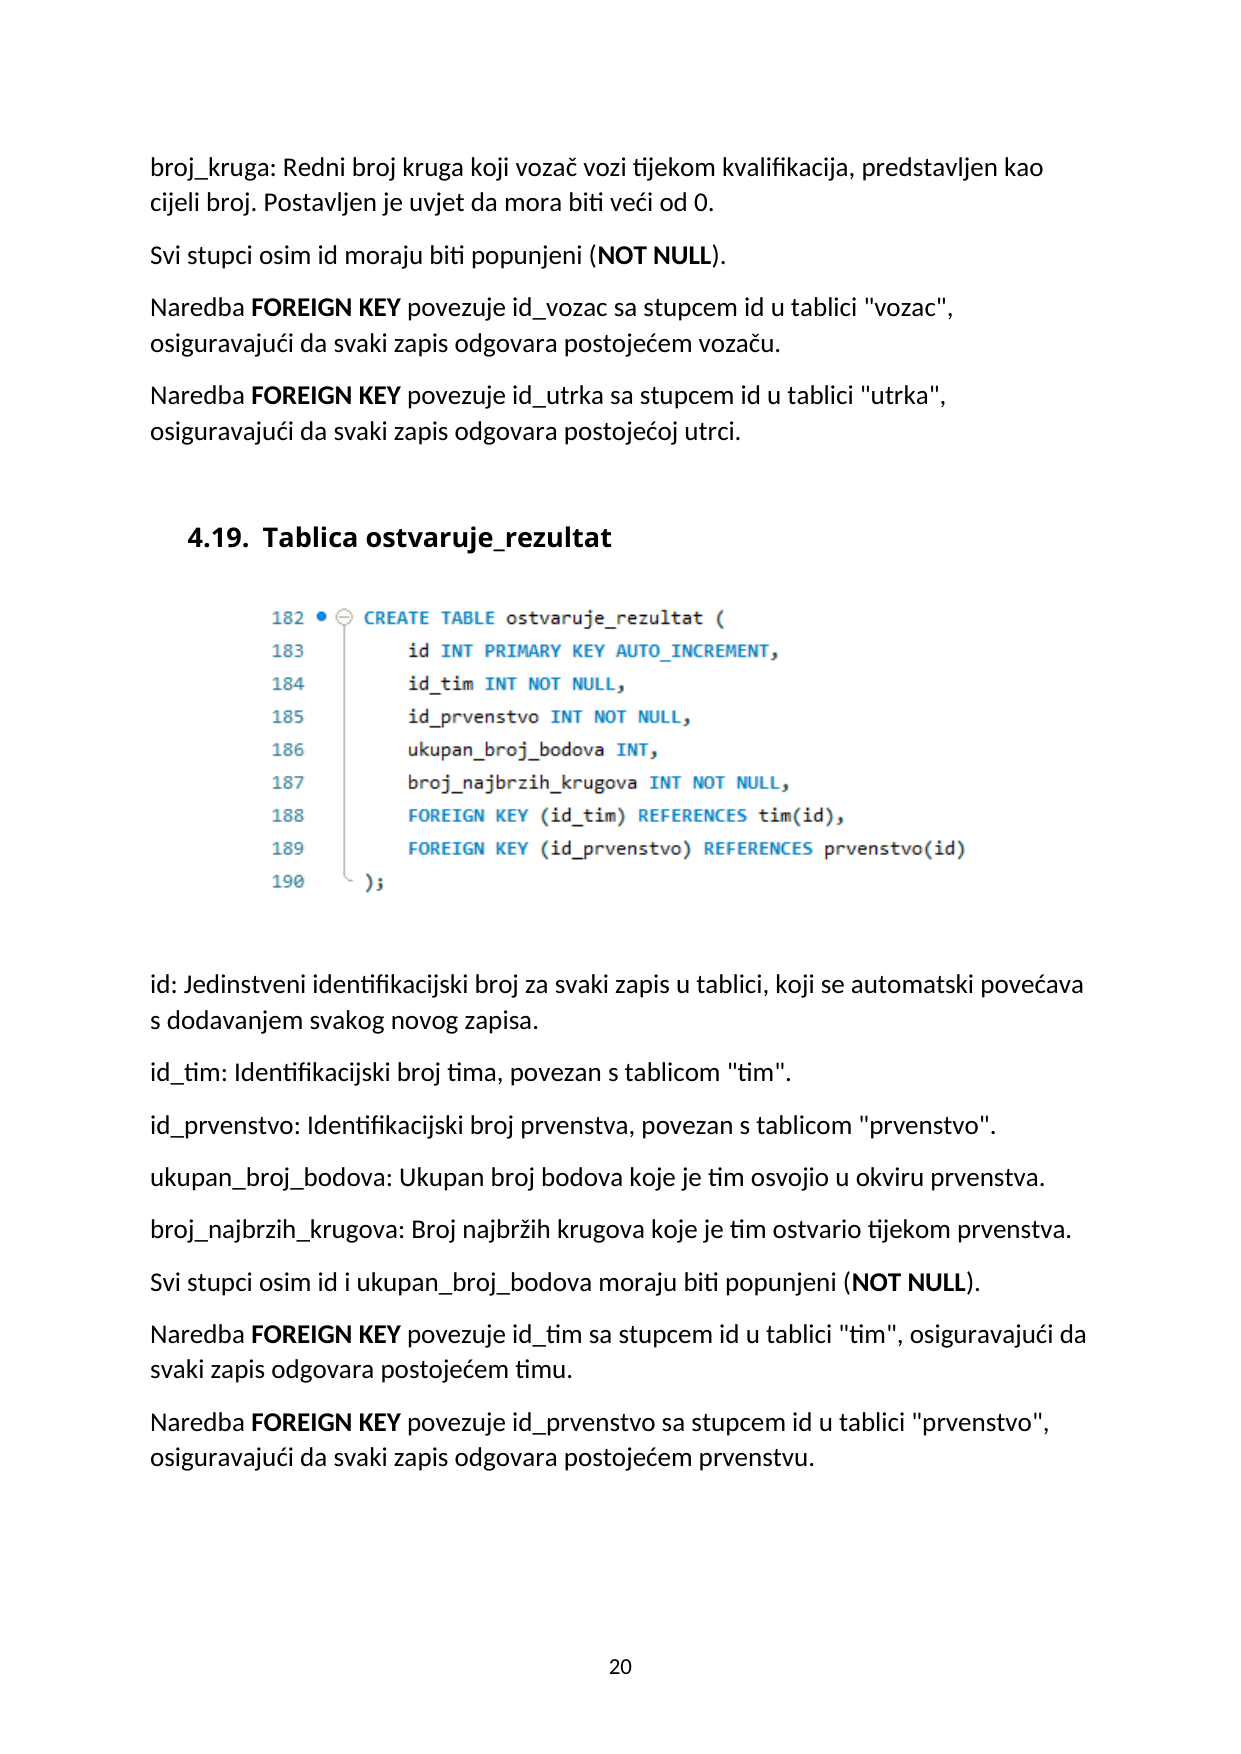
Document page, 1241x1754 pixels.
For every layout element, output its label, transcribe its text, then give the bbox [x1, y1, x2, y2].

text broj_kruga: Redni broj kruga koji vozač vozi tijekom kvalifikacija, predstavljen kao cijeli broj. Postavljen je uvjet da mora biti veći od 0. [150, 150, 1090, 219]
text Svi stupci osim id i ukupan_broj_bodova moraju biti popunjeni (NOT NULL). [150, 1265, 1090, 1298]
text Naredba FOREIGN KEY povezuje id_utrka sa stupcem id u tablici "utrka", osiguravajući da svaki zapis odgovara postojećoj utrci. [150, 378, 1090, 447]
text id: Jedinstveni identifikacijski broj za svaki zapis u tablici, koji se automatski povećava s dodavanjem svakog novog zapisa. [150, 968, 1090, 1036]
text Naredba FOREIGN KEY povezuje id_vozac sa stupcem id u tablici "vozac", osiguravajući da svaki zapis odgovara postojećem vozaču. [150, 290, 1090, 359]
text id_prvenstvo: Identifikacijski broj prvenstva, povezan s tablicom "prvenstvo". [150, 1108, 1090, 1141]
text Svi stupci osim id moraju biti popunjeni (NOT NULL). [150, 238, 1090, 271]
subtitle Tablica ostvaruje_rezultat [187, 518, 1090, 555]
text id_tim: Identifikacijski broj tima, povezan s tablicom "tim". [150, 1056, 1090, 1088]
text ukupan_broj_bodova: Ukupan broj bodova koje je tim osvojio u okviru prvenstva. [150, 1160, 1090, 1193]
text Naredba FOREIGN KEY povezuje id_prvenstvo sa stupcem id u tablici "prvenstvo", osiguravajući da svaki zapis odgovara postojećem prvenstvu. [150, 1405, 1090, 1473]
text broj_najbrzih_krugova: Broj najbržih krugova koje je tim ostvario tijekom prvenstva. [150, 1212, 1090, 1245]
picture [267, 605, 973, 902]
text Naredba FOREIGN KEY povezuje id_tim sa stupcem id u tablici "tim", osiguravajući da svaki zapis odgovara postojećem timu. [150, 1317, 1090, 1386]
